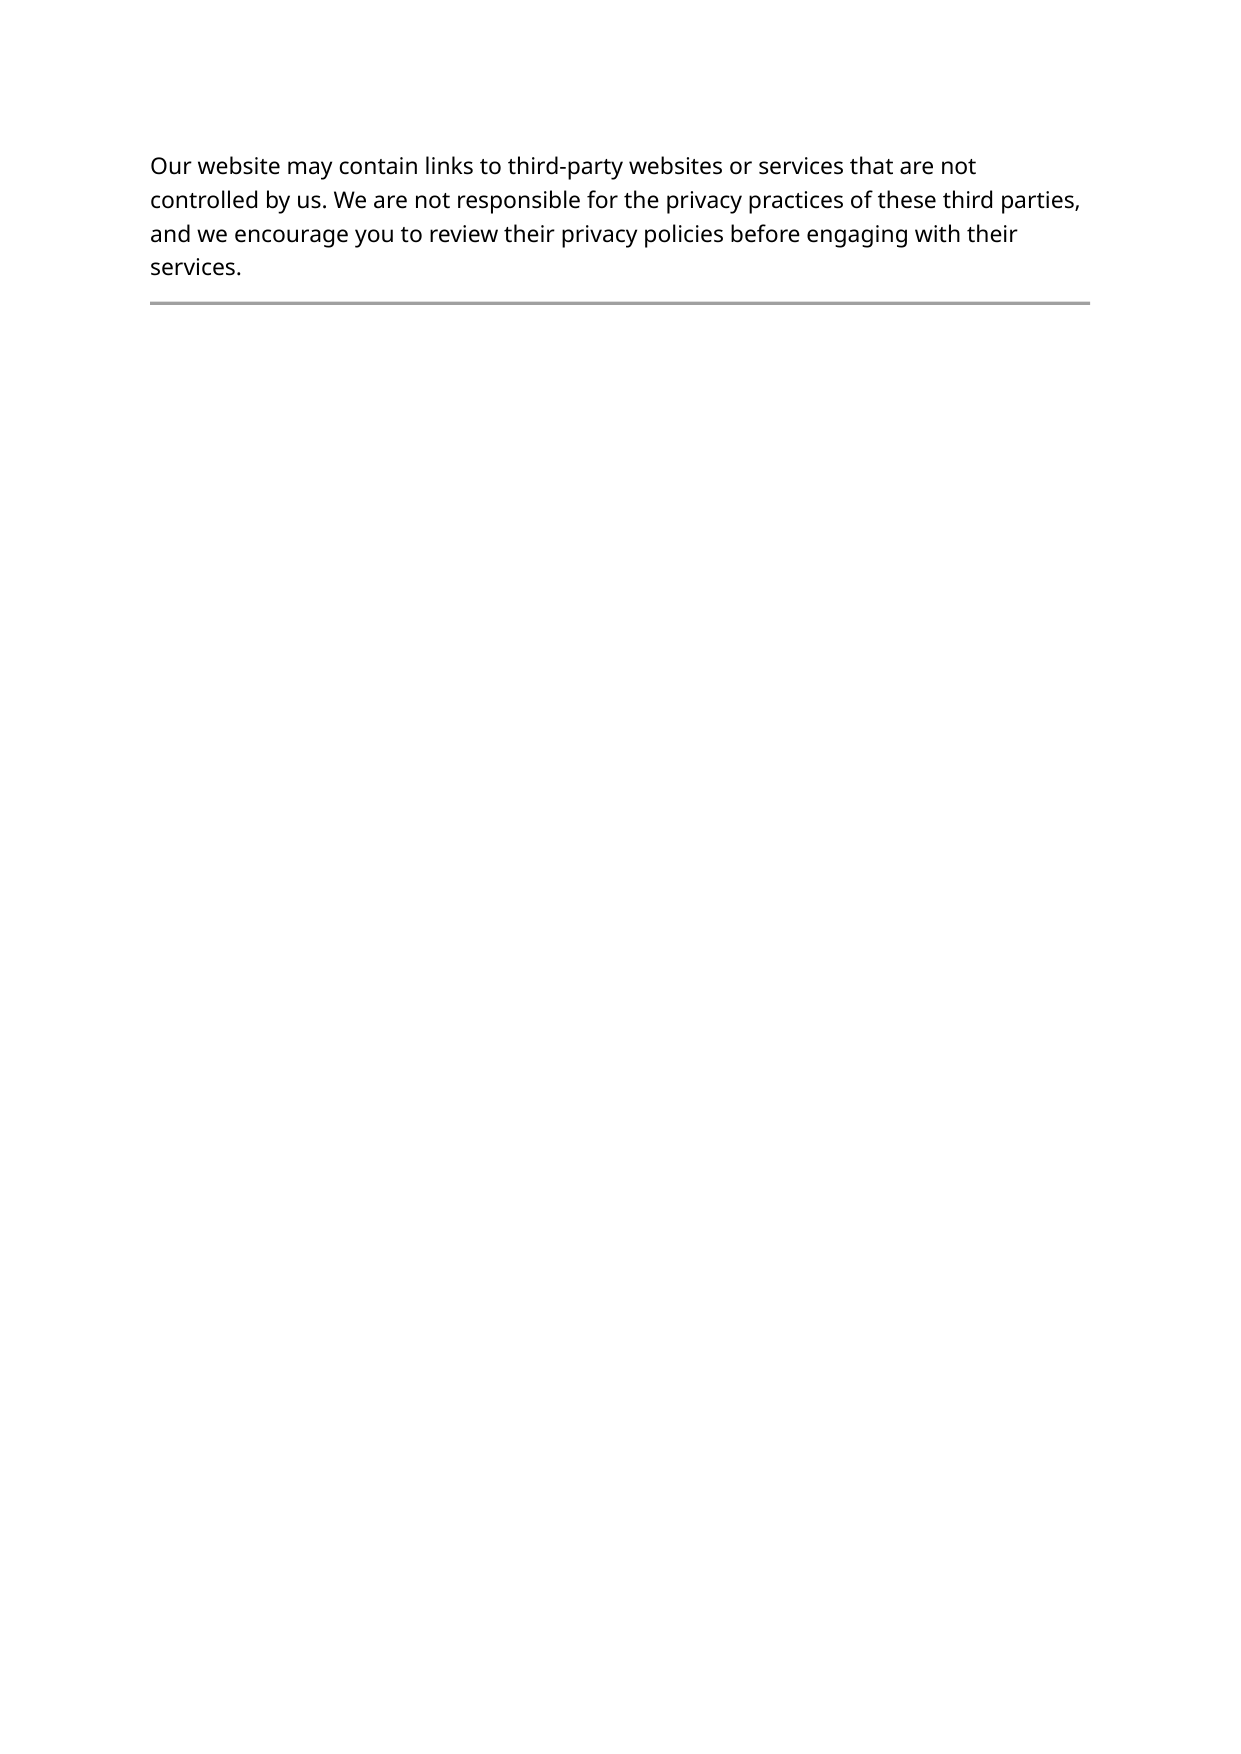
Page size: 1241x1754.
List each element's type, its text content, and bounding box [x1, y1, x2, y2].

text Our website may contain links to third-party websites or services that are not controlled by us. We are not responsible for the privacy practices of these third parties, and we encourage you to review their privacy policies before engaging with their services. [150, 150, 1090, 282]
